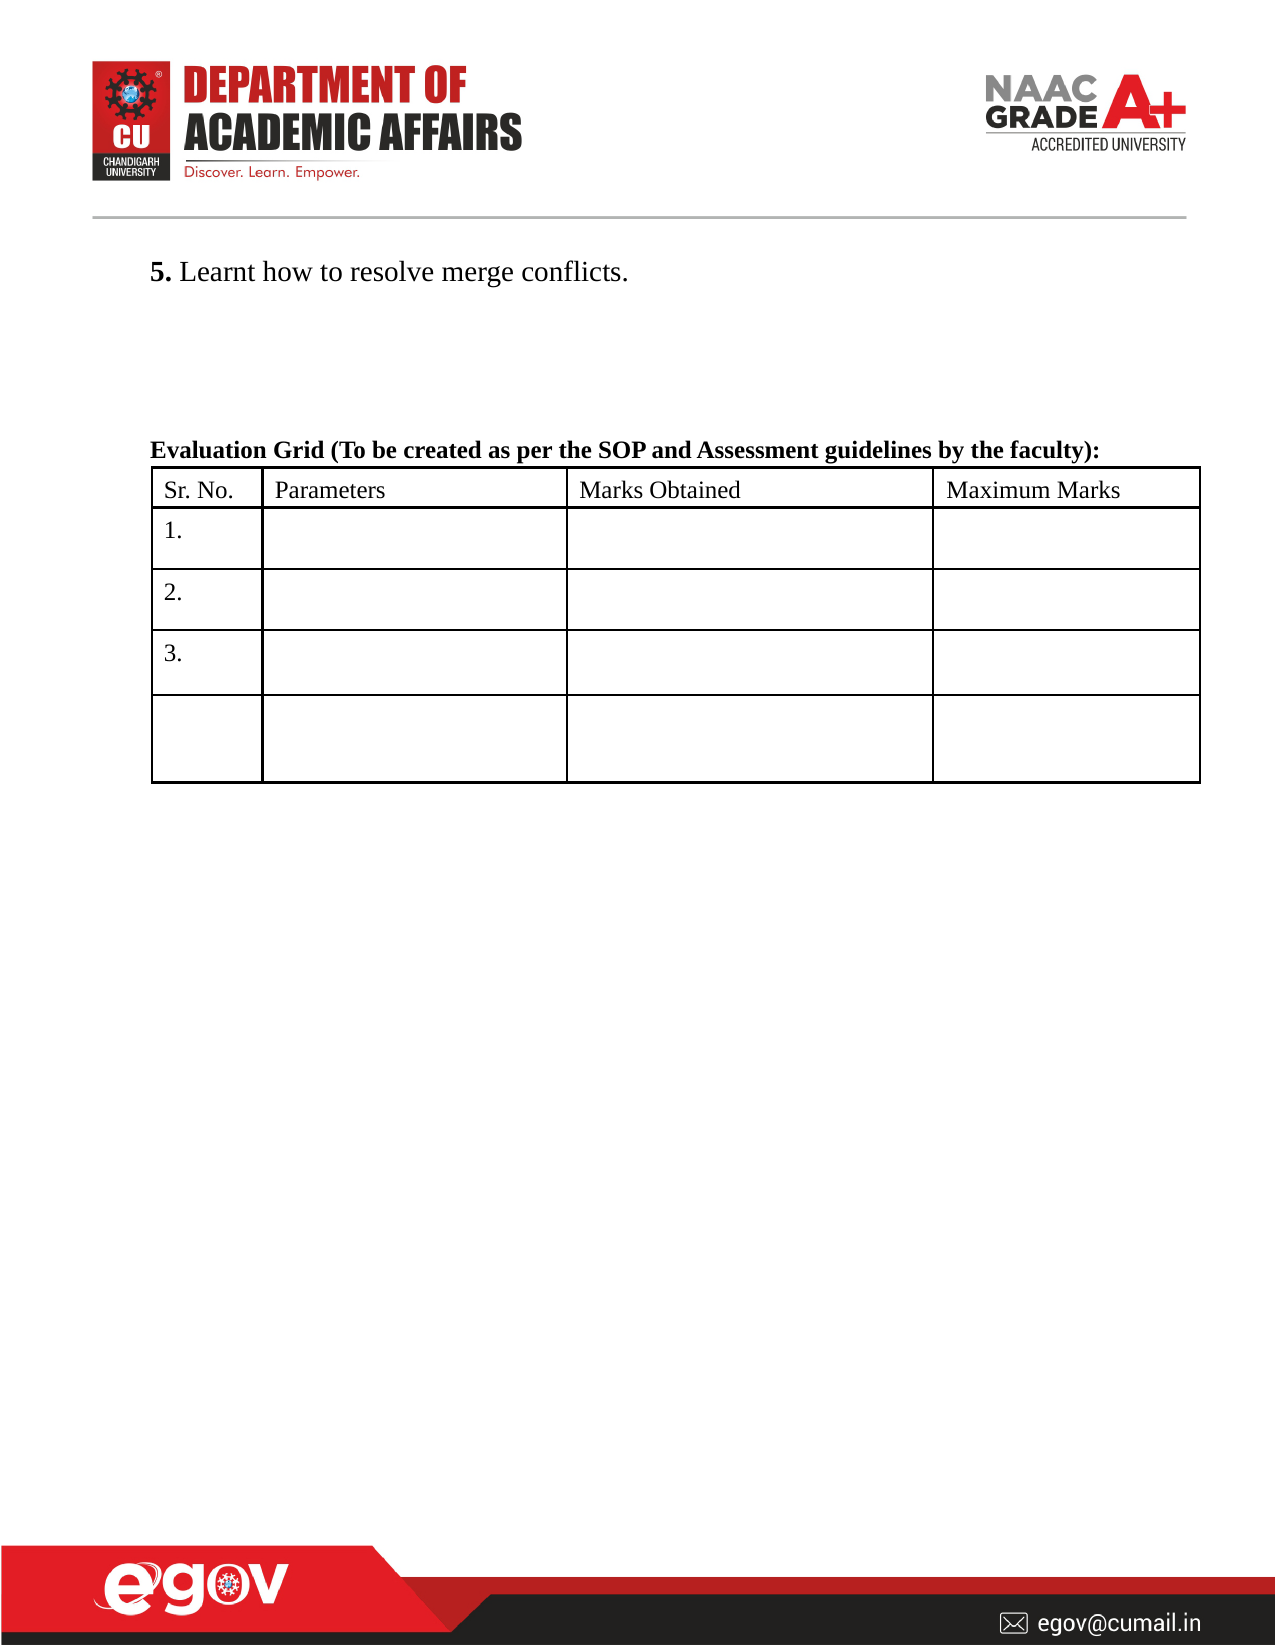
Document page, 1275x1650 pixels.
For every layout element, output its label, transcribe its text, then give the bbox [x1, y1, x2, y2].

table_cell [568, 696, 932, 781]
table_cell [264, 509, 566, 568]
picture [0, 0, 1275, 219]
table_header Sr. No. [153, 469, 261, 506]
table_cell [568, 570, 932, 629]
table_header Maximum Marks [934, 469, 1199, 506]
table_cell [264, 631, 566, 694]
table_cell [264, 570, 566, 629]
table_cell [153, 696, 261, 781]
text Evaluation Grid (To be created as per the SOP and Assessment guidelines by the faculty): [150, 435, 1192, 464]
table_cell 3. [153, 631, 261, 694]
picture [1, 1544, 1275, 1645]
table_cell [264, 696, 566, 781]
table_cell [934, 509, 1199, 568]
table_cell 1. [153, 509, 261, 568]
table_header Parameters [264, 469, 566, 506]
table_cell [568, 509, 932, 568]
table_header Marks Obtained [568, 469, 932, 506]
table_cell [934, 631, 1199, 694]
table_cell 2. [153, 570, 261, 629]
table_cell [934, 696, 1199, 781]
list Learnt how to resolve merge conflicts. [150, 254, 1192, 288]
table_cell [568, 631, 932, 694]
table_cell [934, 570, 1199, 629]
